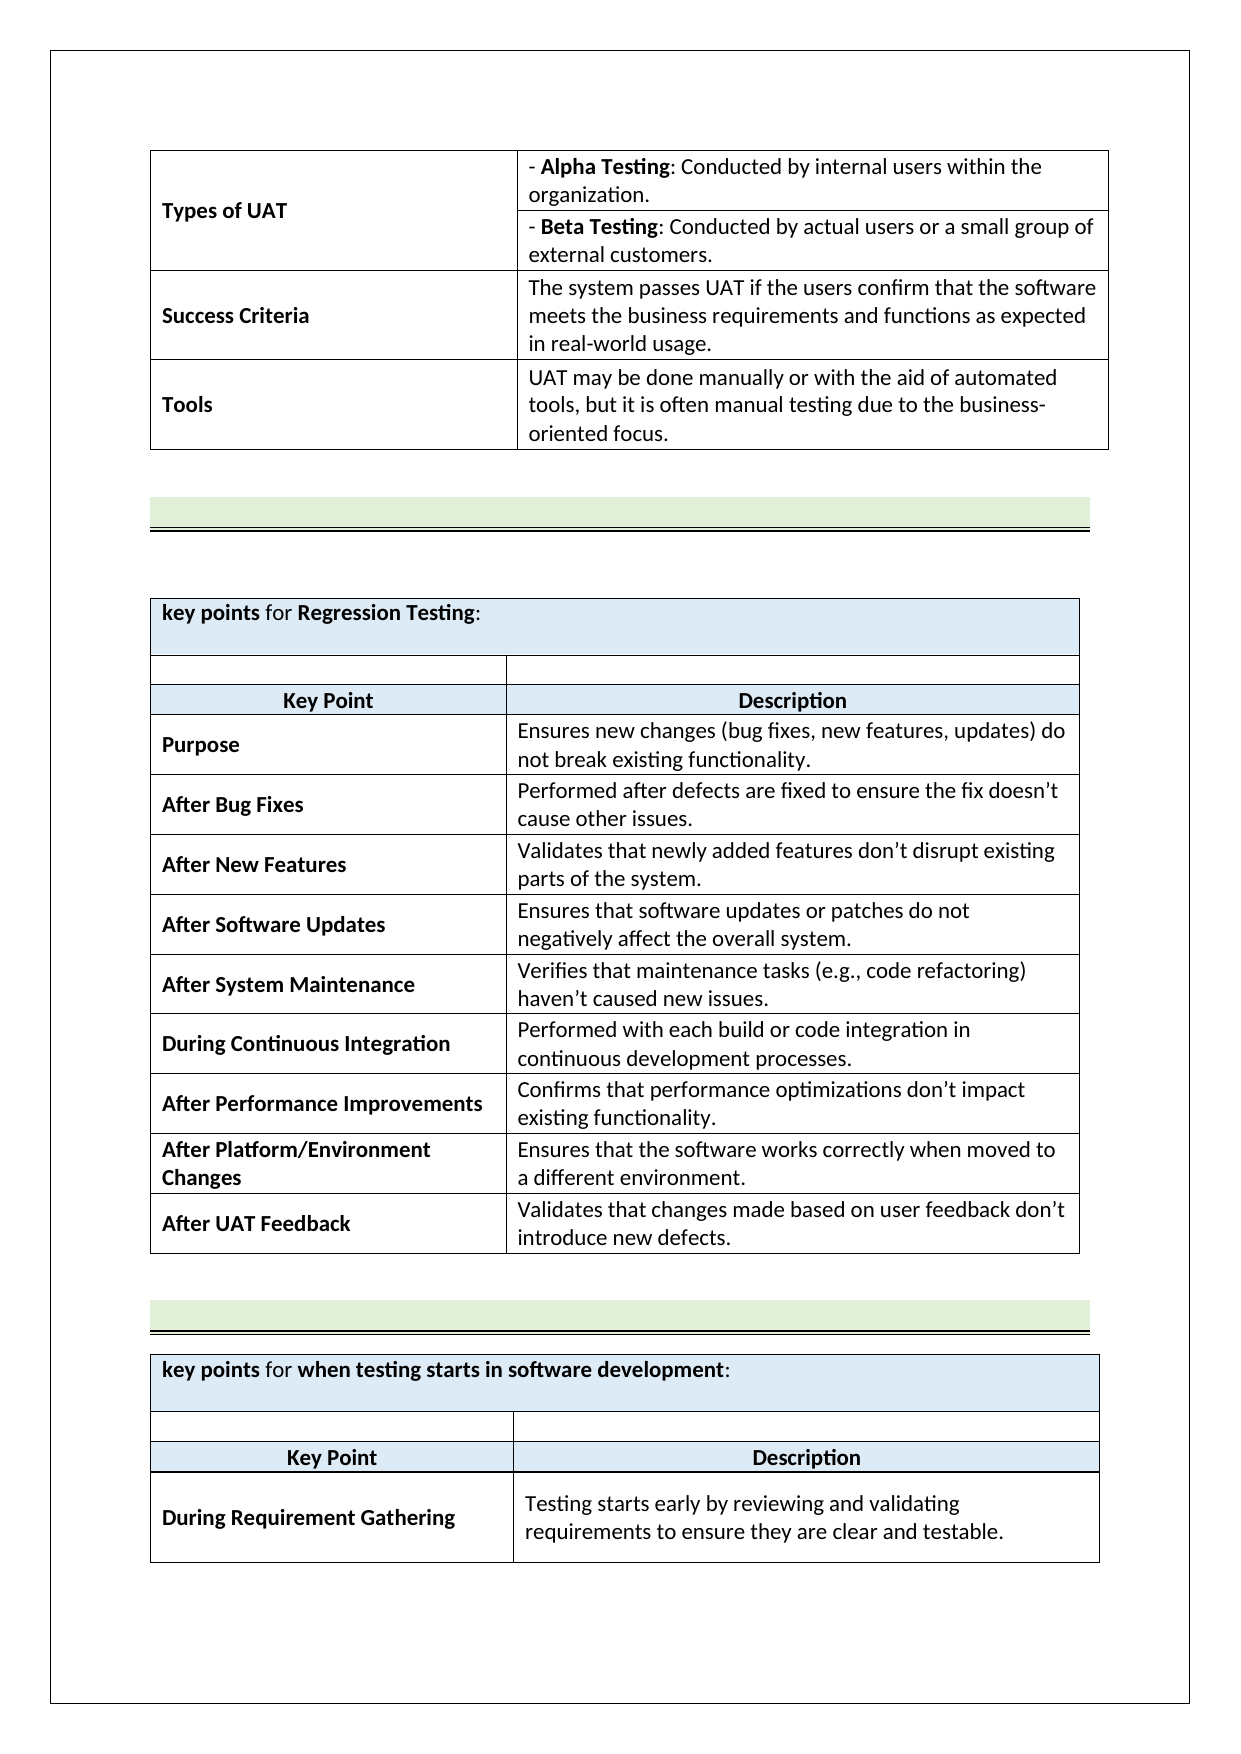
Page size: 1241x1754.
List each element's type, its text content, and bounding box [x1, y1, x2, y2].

table_cell Performed with each build or code integration in continuous development processes. [507, 1014, 1079, 1073]
table_cell Purpose [151, 715, 506, 774]
table_cell Description [514, 1442, 1099, 1471]
table_cell Ensures new changes (bug fixes, new features, updates) do not break existing functionality. [507, 715, 1079, 774]
table_cell Performed after defects are fixed to ensure the fix doesn’t cause other issues. [507, 775, 1079, 834]
table_cell Tools [151, 360, 517, 449]
table_cell Validates that newly added features don’t disrupt existing parts of the system. [507, 835, 1079, 894]
table_cell The system passes UAT if the users confirm that the software meets the business requirements and functions as expected in real-world usage. [518, 271, 1108, 359]
table_cell Testing starts early by reviewing and validating requirements to ensure they are clear and testable. [514, 1473, 1099, 1562]
table_cell During Requirement Gathering [151, 1473, 513, 1562]
table_cell - Alpha Testing: Conducted by internal users within the organization. [518, 151, 1108, 210]
table_cell Description [507, 685, 1079, 714]
table_cell After System Maintenance [151, 955, 506, 1013]
table_cell After Platform/Environment Changes [151, 1134, 506, 1193]
table_cell Key Point [151, 685, 506, 714]
table_cell Confirms that performance optimizations don’t impact existing functionality. [507, 1074, 1079, 1133]
table_cell Success Criteria [151, 271, 517, 359]
table_cell After Performance Improvements [151, 1074, 506, 1133]
table_cell Ensures that the software works correctly when moved to a different environment. [507, 1134, 1079, 1193]
table_cell [151, 656, 506, 684]
table_header key points for when testing starts in software development: [151, 1355, 1099, 1411]
table_cell During Continuous Integration [151, 1014, 506, 1073]
table_cell [507, 656, 1079, 684]
table_cell Types of UAT [151, 151, 517, 269]
table_cell Verifies that maintenance tasks (e.g., code refactoring) haven’t caused new issues. [507, 955, 1079, 1013]
table_cell Key Point [151, 1442, 513, 1471]
table_cell Validates that changes made based on user feedback don’t introduce new defects. [507, 1194, 1079, 1252]
table_header key points for Regression Testing: [151, 599, 1079, 654]
table_cell UAT may be done manually or with the aid of automated tools, but it is often manual testing due to the business-oriented focus. [518, 360, 1108, 449]
table_cell After New Features [151, 835, 506, 894]
table_cell [514, 1412, 1099, 1441]
table_cell - Beta Testing: Conducted by actual users or a small group of external customers. [518, 211, 1108, 269]
table_cell After Software Updates [151, 895, 506, 953]
table_cell After UAT Feedback [151, 1194, 506, 1252]
table_cell Ensures that software updates or patches do not negatively affect the overall system. [507, 895, 1079, 953]
table_cell [151, 1412, 513, 1441]
table_cell After Bug Fixes [151, 775, 506, 834]
